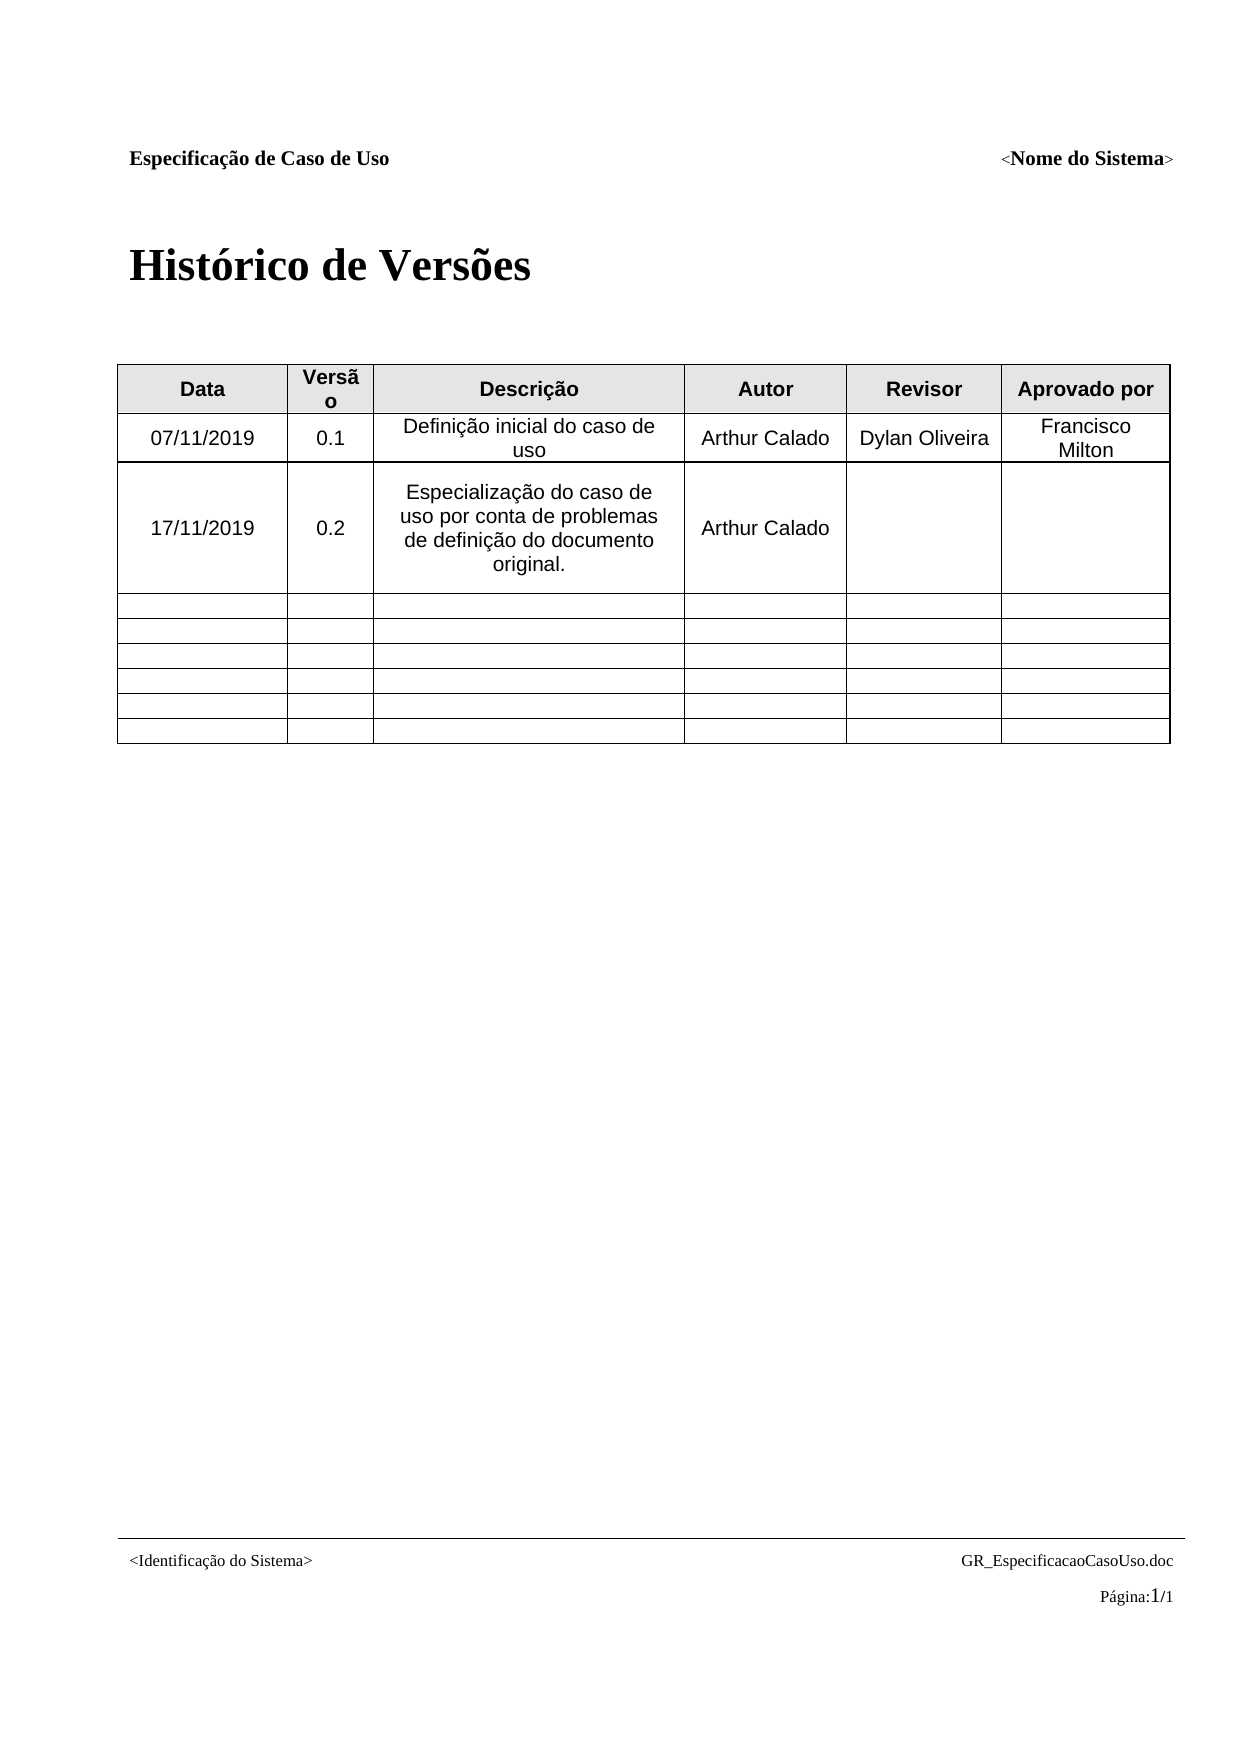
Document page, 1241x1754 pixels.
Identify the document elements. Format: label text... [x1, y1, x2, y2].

table_cell 0.1 [288, 414, 373, 461]
table_cell [374, 719, 684, 743]
table_cell [1002, 694, 1169, 718]
table_header Data [118, 365, 287, 412]
table_cell [847, 719, 1001, 743]
table_cell [1002, 619, 1169, 643]
table_cell [374, 669, 684, 693]
table_header Versão [288, 365, 373, 412]
table_cell [288, 694, 373, 718]
table_cell [685, 594, 846, 618]
table_cell [288, 619, 373, 643]
table_cell [847, 694, 1001, 718]
table_cell [118, 719, 287, 743]
table_cell [847, 669, 1001, 693]
table_cell [374, 694, 684, 718]
table_cell [118, 619, 287, 643]
table_cell [374, 594, 684, 618]
table_cell Francisco Milton [1002, 414, 1169, 461]
table_cell [118, 594, 287, 618]
table_cell [685, 644, 846, 668]
table_cell [118, 644, 287, 668]
table_cell [288, 644, 373, 668]
table_header Descrição [374, 365, 684, 412]
table_cell Dylan Oliveira [847, 414, 1001, 461]
table_cell 07/11/2019 [118, 414, 287, 461]
table_cell Arthur Calado [685, 414, 846, 461]
table_header Aprovado por [1002, 365, 1169, 412]
table_cell Definição inicial do caso de uso [374, 414, 684, 461]
table_header Autor [685, 365, 846, 412]
table_cell [847, 619, 1001, 643]
table_cell [685, 694, 846, 718]
table_cell [288, 669, 373, 693]
table_cell [847, 463, 1001, 593]
table_cell [1002, 719, 1169, 743]
table_cell [847, 644, 1001, 668]
table_cell [118, 669, 287, 693]
table_cell [847, 594, 1001, 618]
table_cell [374, 644, 684, 668]
table_cell [685, 619, 846, 643]
table_cell [288, 719, 373, 743]
table_cell [685, 719, 846, 743]
table_cell [685, 669, 846, 693]
table_cell [1002, 669, 1169, 693]
table_cell [1002, 644, 1169, 668]
table_cell Arthur Calado [685, 463, 846, 593]
table_cell [288, 594, 373, 618]
table_cell 0.2 [288, 463, 373, 593]
table_cell [1002, 594, 1169, 618]
table_cell [1002, 463, 1169, 593]
table_cell Especialização do caso de uso por conta de problemas de definição do documento original. [374, 463, 684, 593]
table_header Revisor [847, 365, 1001, 412]
table_cell [374, 619, 684, 643]
table_header Histórico de Versões [118, 213, 1184, 316]
table_cell 17/11/2019 [118, 463, 287, 593]
table_cell [118, 694, 287, 718]
